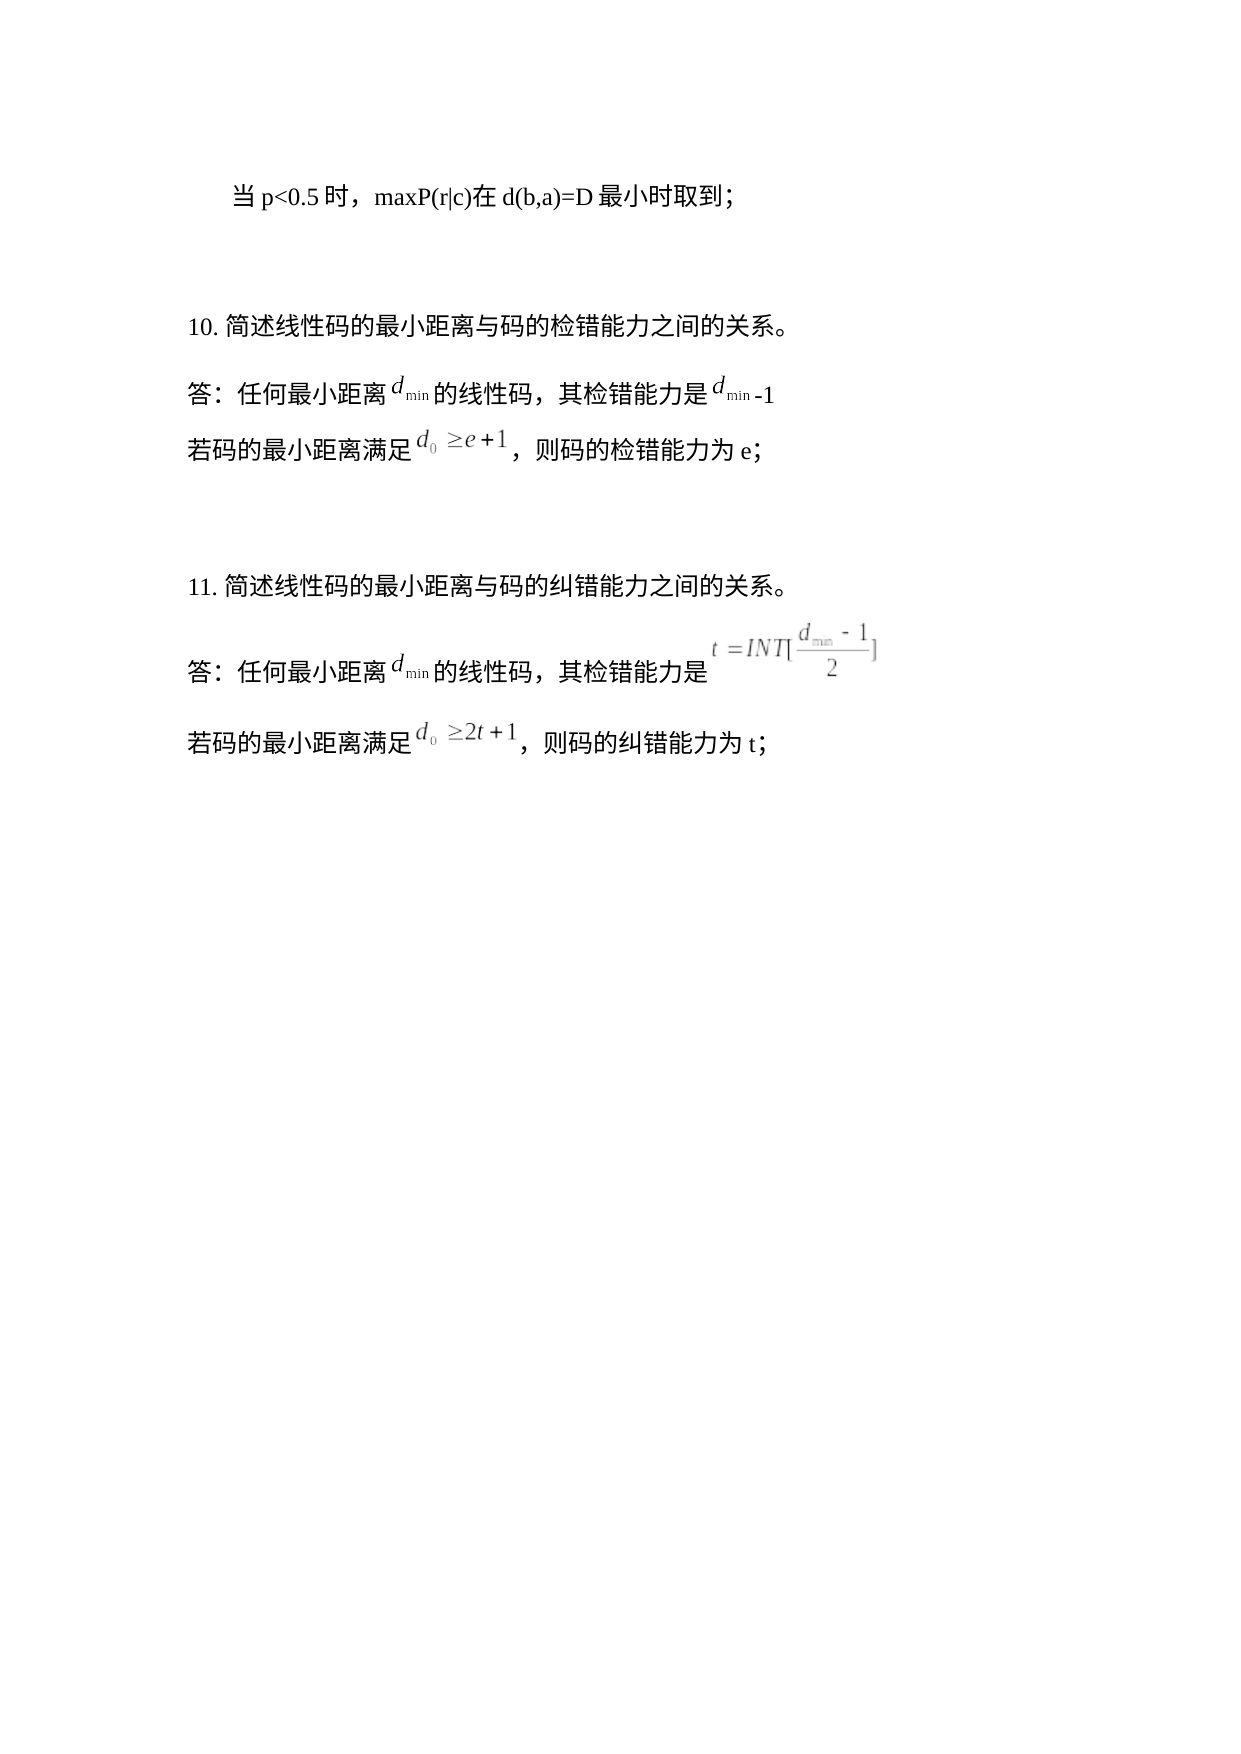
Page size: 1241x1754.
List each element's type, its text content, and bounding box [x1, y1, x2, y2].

text 11. 简述线性码的最小距离与码的纠错能力之间的关系。 [187, 519, 1053, 617]
text 答：任何最小距离的线性码，其检错能力是 [187, 617, 1053, 714]
text 当p<0.5时，maxP(r|c)在d(b,a)=D最小时取到； [187, 162, 1053, 227]
text 答：任何最小距离的线性码，其检错能力是-1 [187, 357, 1053, 422]
text 若码的最小距离满足，则码的纠错能力为t； [187, 714, 1053, 779]
text 若码的最小距离满足，则码的检错能力为e； [187, 422, 1053, 487]
text 10. 简述线性码的最小距离与码的检错能力之间的关系。 [187, 259, 1053, 357]
